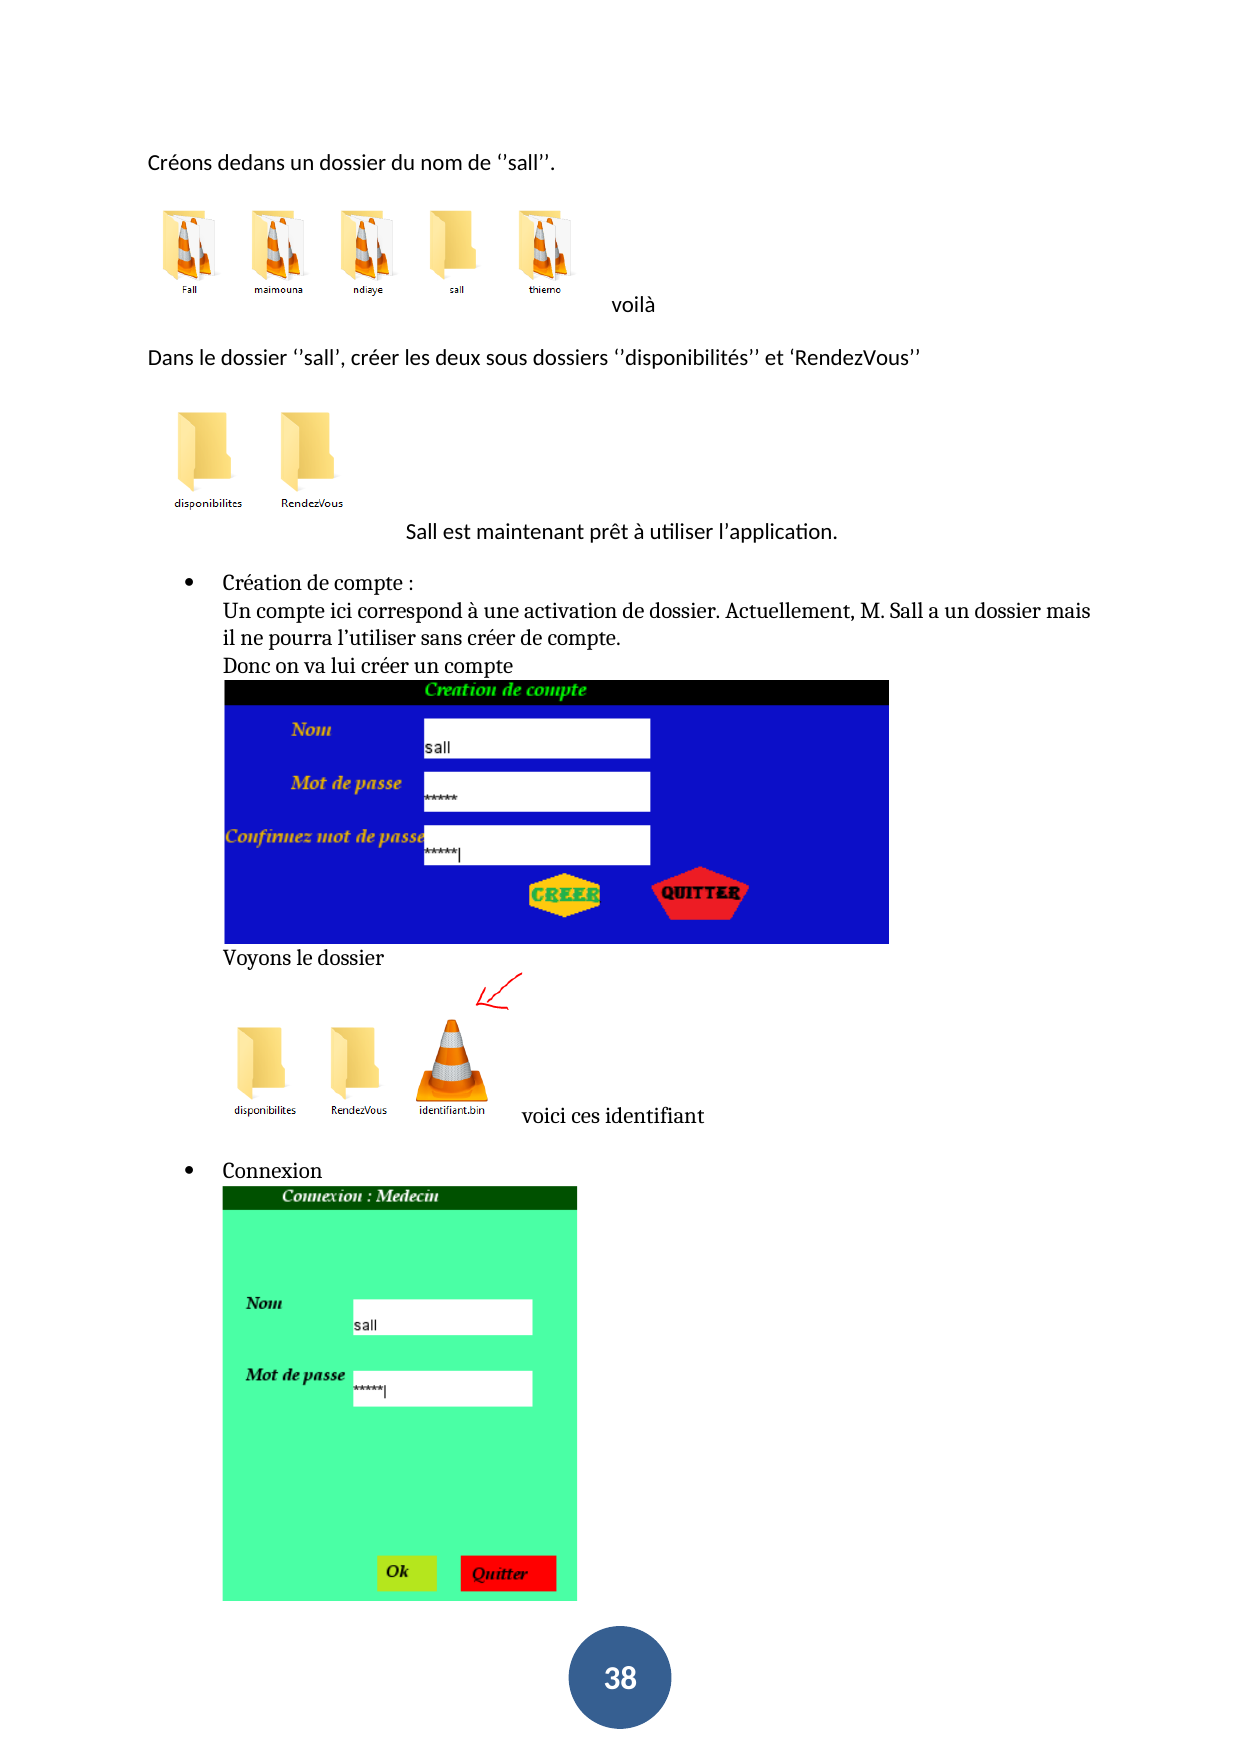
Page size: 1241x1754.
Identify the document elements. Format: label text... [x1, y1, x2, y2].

list Voyons le dossier [223, 944, 1093, 971]
list Un compte ici correspond à une activation de dossier. Actuellement, M. Sall a un dossier mais il ne pourra l’utiliser sans créer de compte. [223, 597, 1093, 651]
picture [222, 1186, 578, 1601]
text Créons dedans un dossier du nom de ‘’sall’’. [148, 148, 1093, 176]
picture [222, 972, 523, 1124]
list Donc on va lui créer un compte [223, 653, 1093, 679]
text Dans le dossier ‘’sall’, créer les deux sous dossiers ‘’disponibilités’’ et ‘RendezVous’’ [148, 343, 1093, 371]
list Création de compte : [185, 570, 1093, 596]
picture [147, 396, 406, 539]
picture [147, 200, 612, 313]
picture [222, 680, 889, 944]
list Connexion [185, 1158, 1093, 1185]
